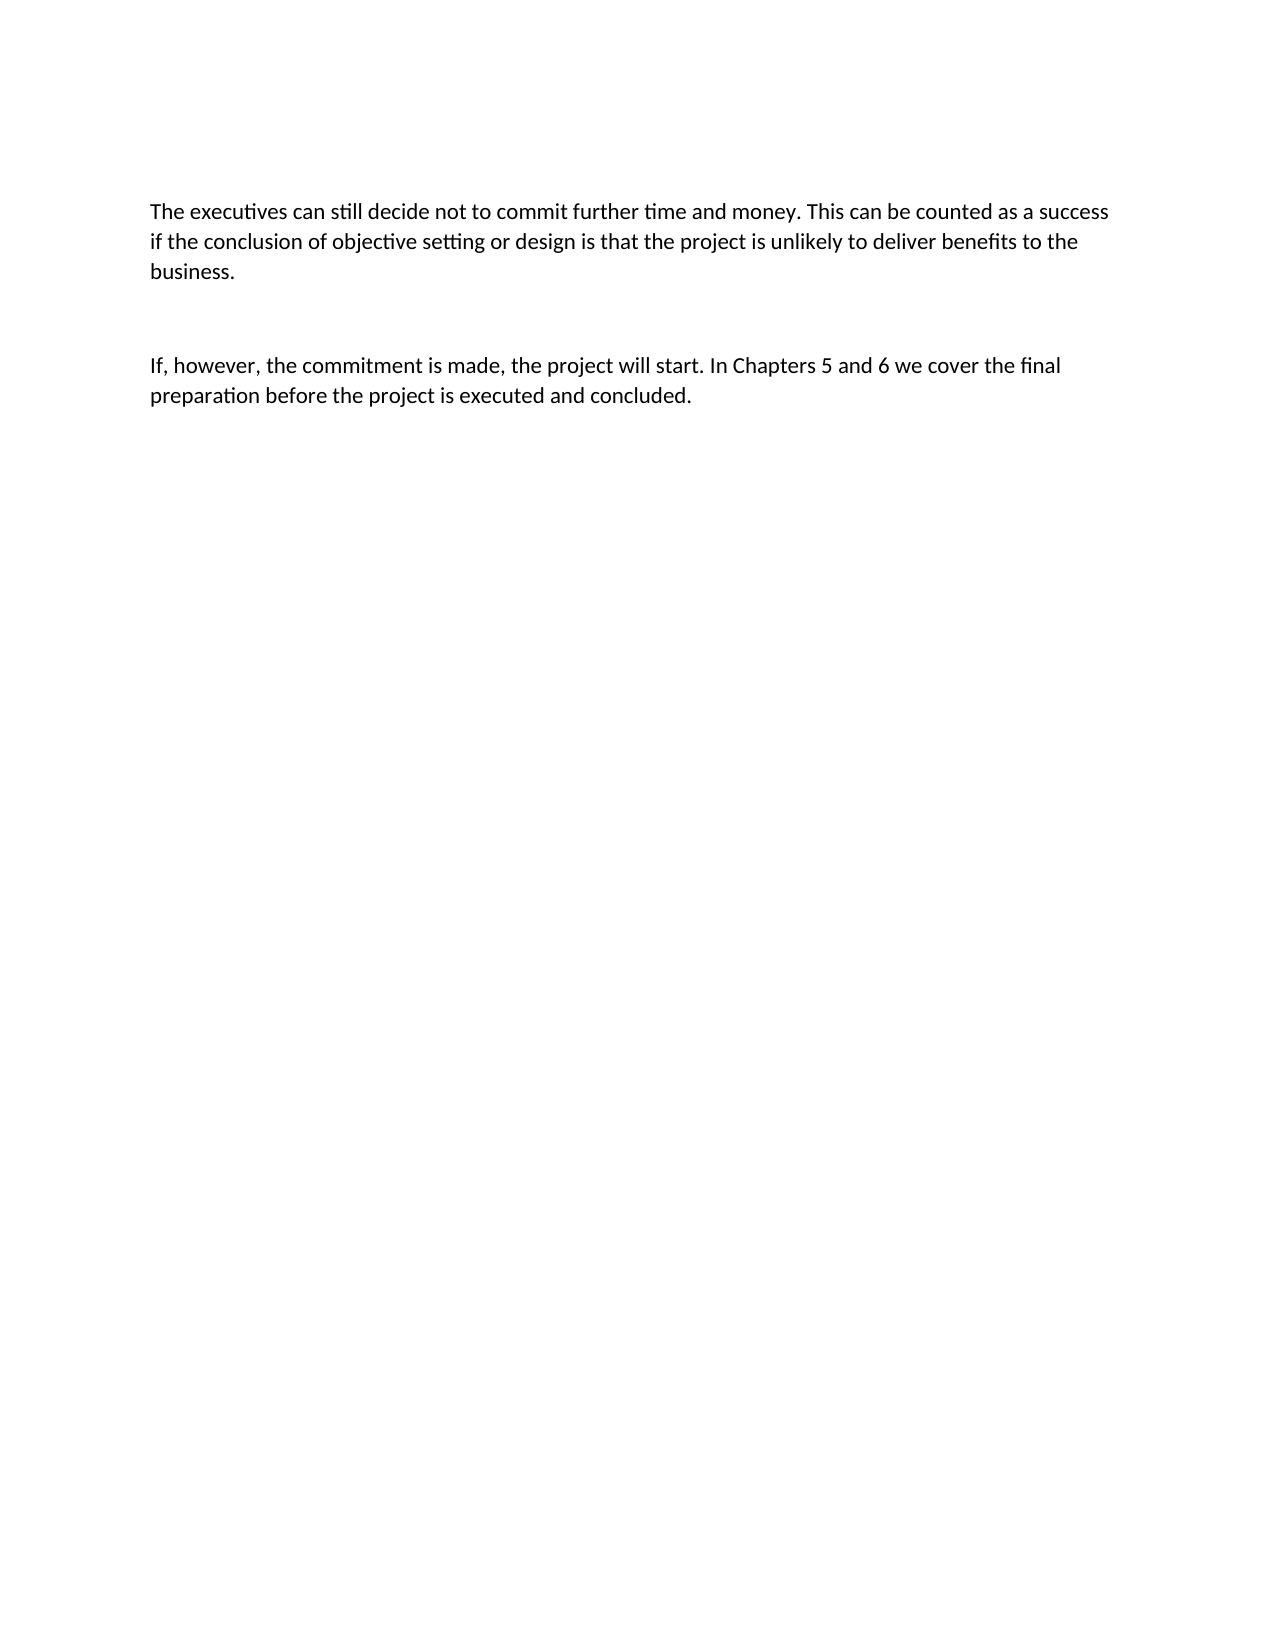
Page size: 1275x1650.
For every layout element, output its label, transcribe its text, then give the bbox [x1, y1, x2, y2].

text The executives can still decide not to commit further time and money. This can be counted as a success if the conclusion of objective setting or design is that the project is unlikely to deliver benefits to the business. [150, 197, 1125, 285]
text If, however, the commitment is made, the project will start. In Chapters 5 and 6 we cover the final preparation before the project is executed and concluded. [150, 351, 1125, 409]
